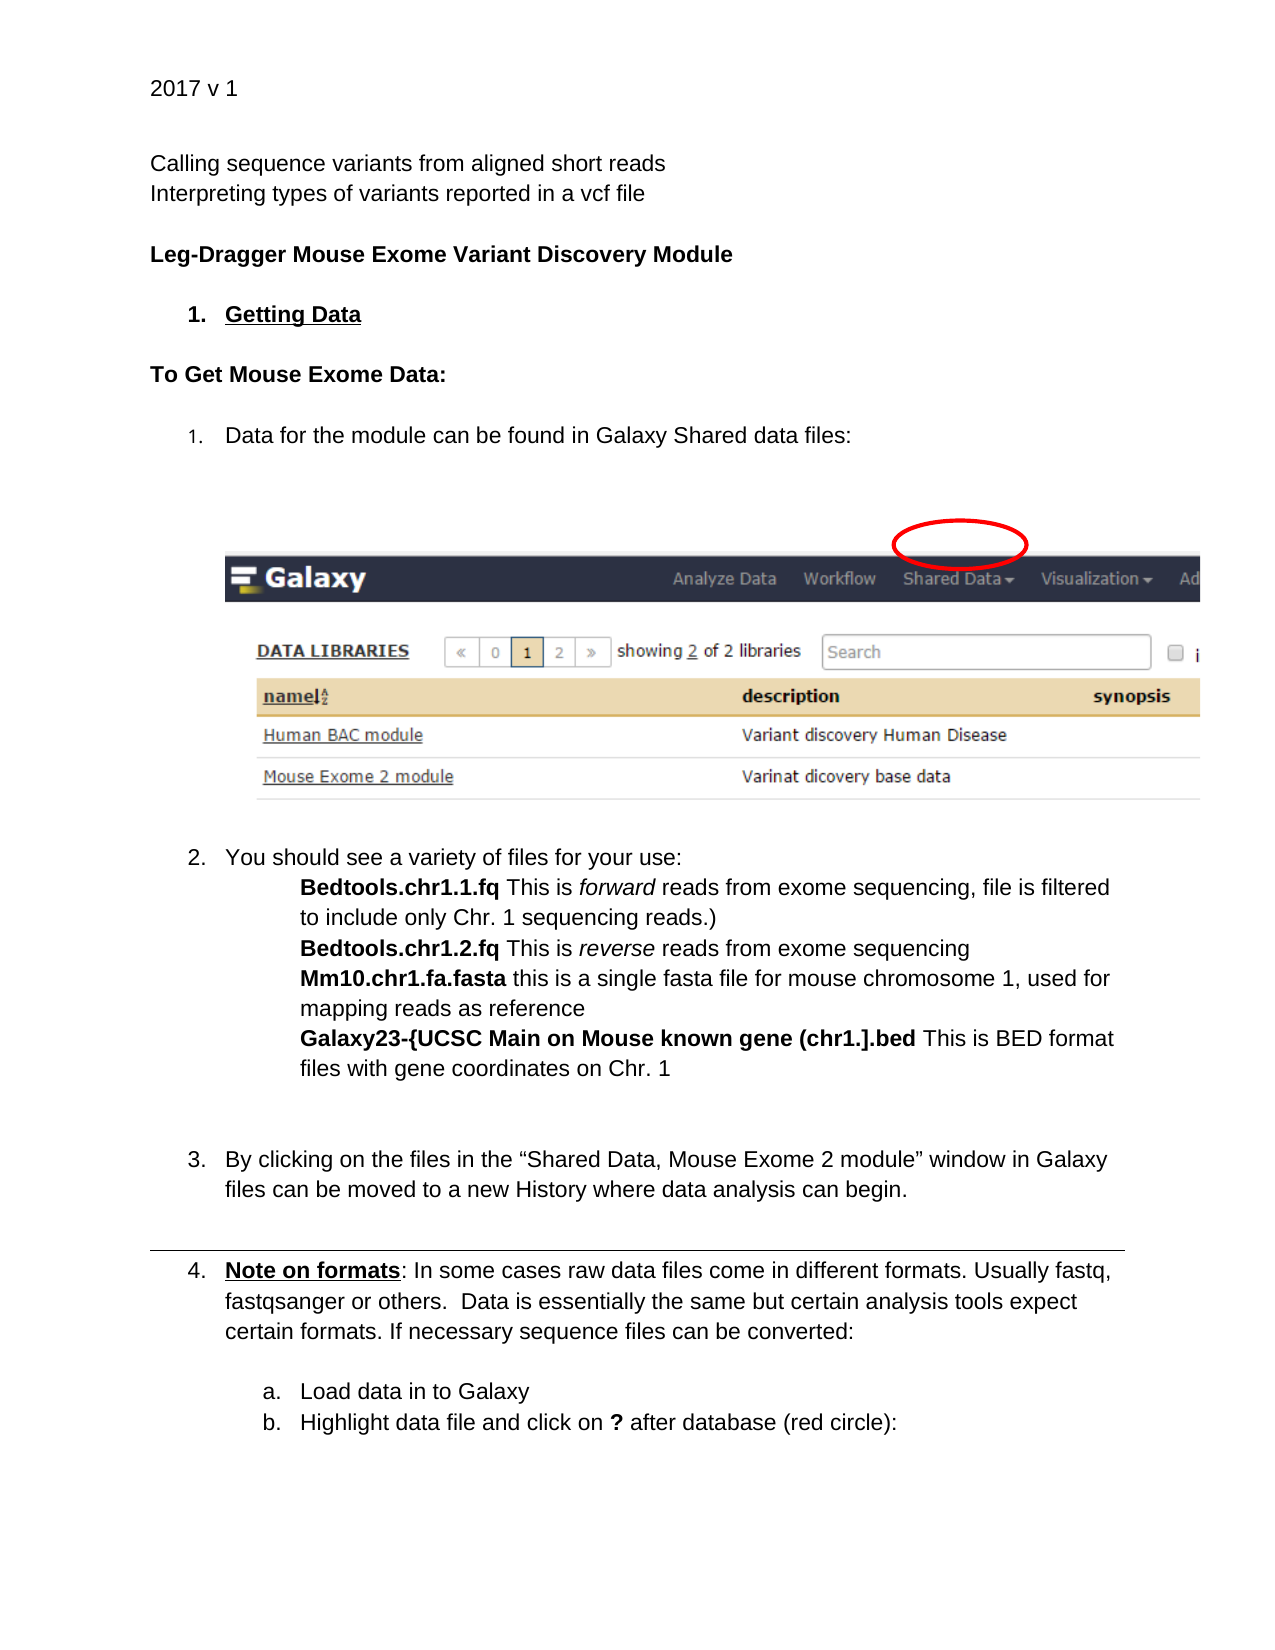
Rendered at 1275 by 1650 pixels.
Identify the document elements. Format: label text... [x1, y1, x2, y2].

text Leg-Dragger Mouse Exome Variant Discovery Module [150, 241, 1125, 267]
list Galaxy23-{UCSC Main on Mouse known gene (chr1.].bed This is BED format files with gene coordinates on Chr. 1 [225, 1025, 1125, 1082]
list Data for the module can be found in Galaxy Shared data files: [187, 422, 1125, 449]
picture [900, 551, 1020, 566]
text Interpreting types of variants reported in a vcf file [150, 180, 1125, 207]
list You should see a variety of files for your use: [187, 844, 1125, 870]
list Getting Data [187, 301, 1125, 327]
list Bedtools.chr1.1.fq This is forward reads from exome sequencing, file is filtered to include only Chr. 1 sequencing reads.) [225, 874, 1125, 931]
text To Get Mouse Exome Data: [150, 361, 1125, 388]
list Highlight data file and click on ? after database (red circle): [262, 1408, 1125, 1435]
list Bedtools.chr1.2.fq This is reverse reads from exome sequencing [225, 934, 1125, 961]
picture [225, 551, 1200, 836]
list By clicking on the files in the “Shared Data, Mouse Exome 2 module” window in Galaxy files can be moved to a new History where data analysis can begin. [187, 1146, 1125, 1203]
list Load data in to Galaxy [262, 1378, 1125, 1405]
list Note on formats: In some cases raw data files come in different formats. Usually fastq, fastqsanger or others. Data is essentially the same but certain analysis tools expect certain formats. If necessary sequence files can be converted: [187, 1257, 1125, 1344]
list Mm10.chr1.fa.fasta this is a single fasta file for mouse chromosome 1, used for mapping reads as reference [225, 965, 1125, 1021]
text Calling sequence variants from aligned short reads [150, 150, 1125, 176]
